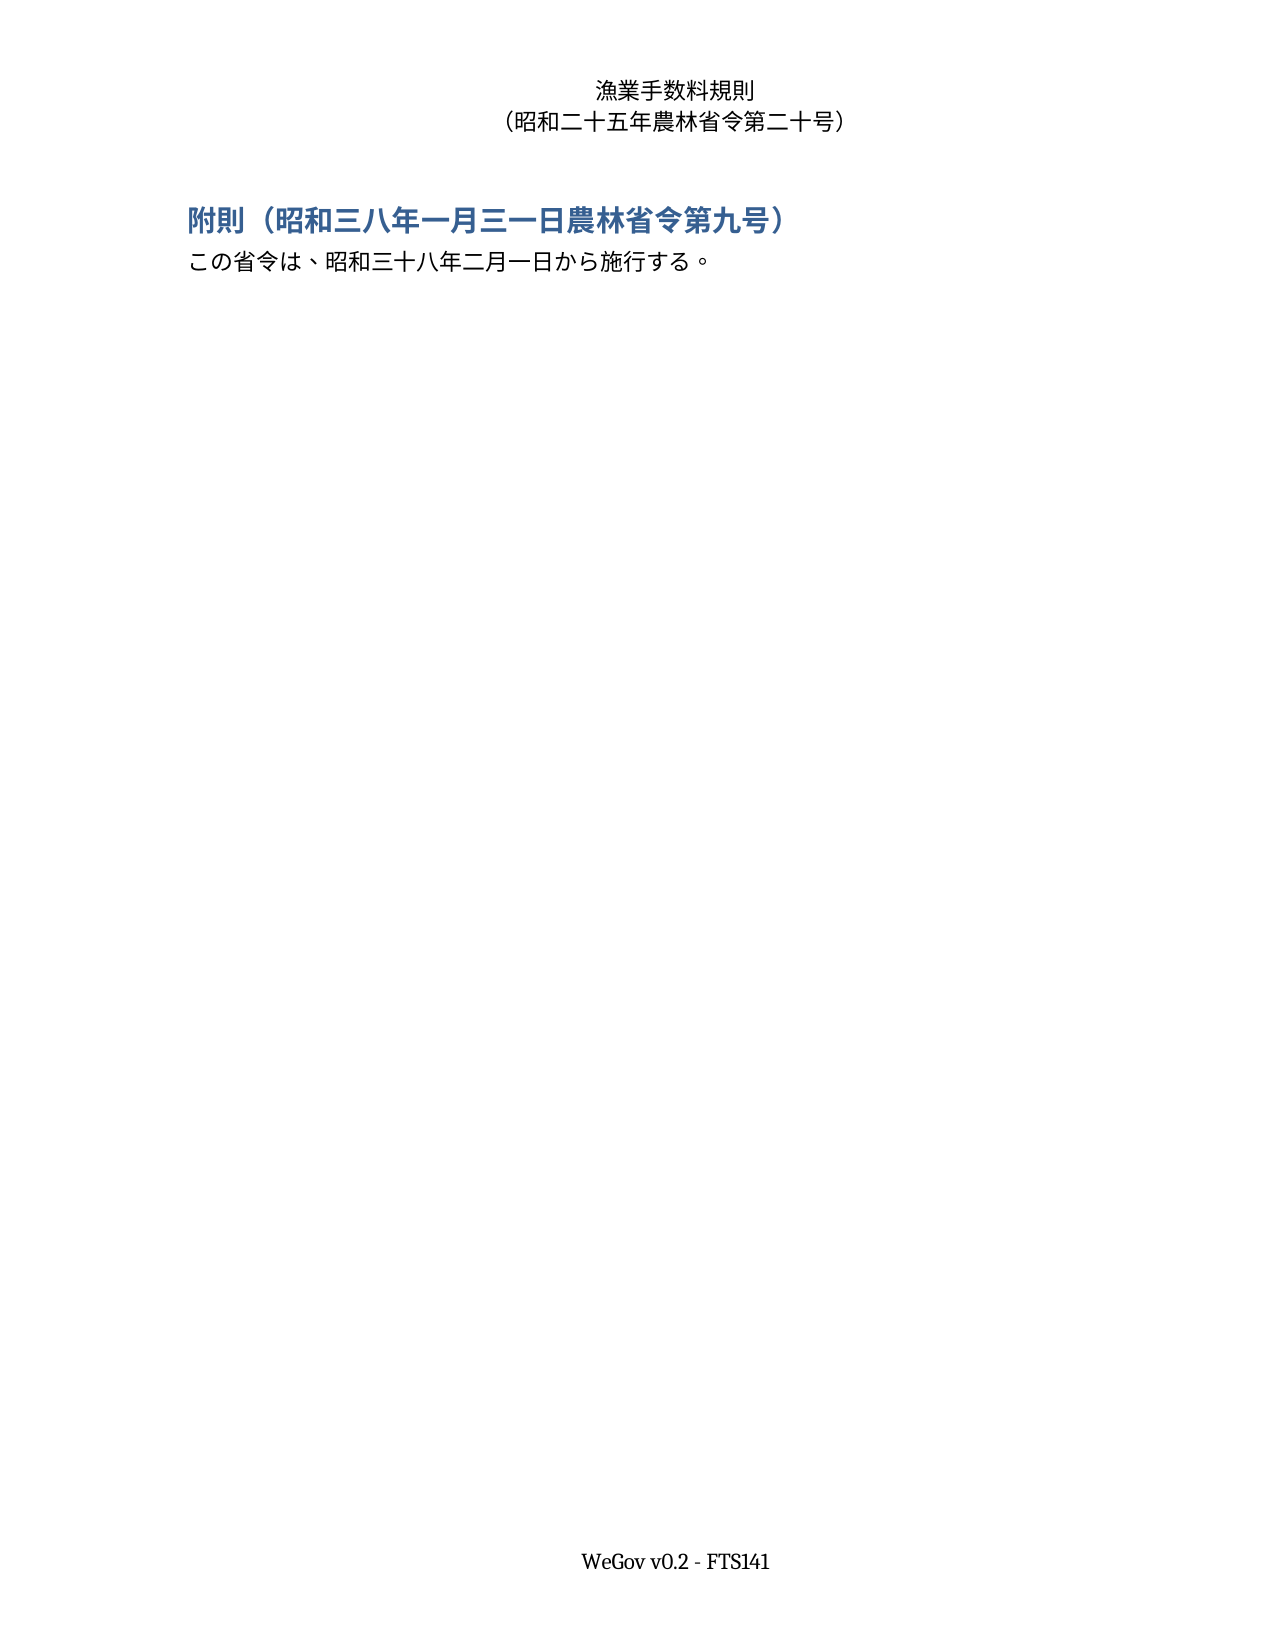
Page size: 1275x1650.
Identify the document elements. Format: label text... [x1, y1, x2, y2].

subtitle 附則（昭和三八年一月三一日農林省令第九号） [187, 200, 1087, 240]
text この省令は、昭和三十八年二月一日から施行する。 [187, 246, 1087, 277]
